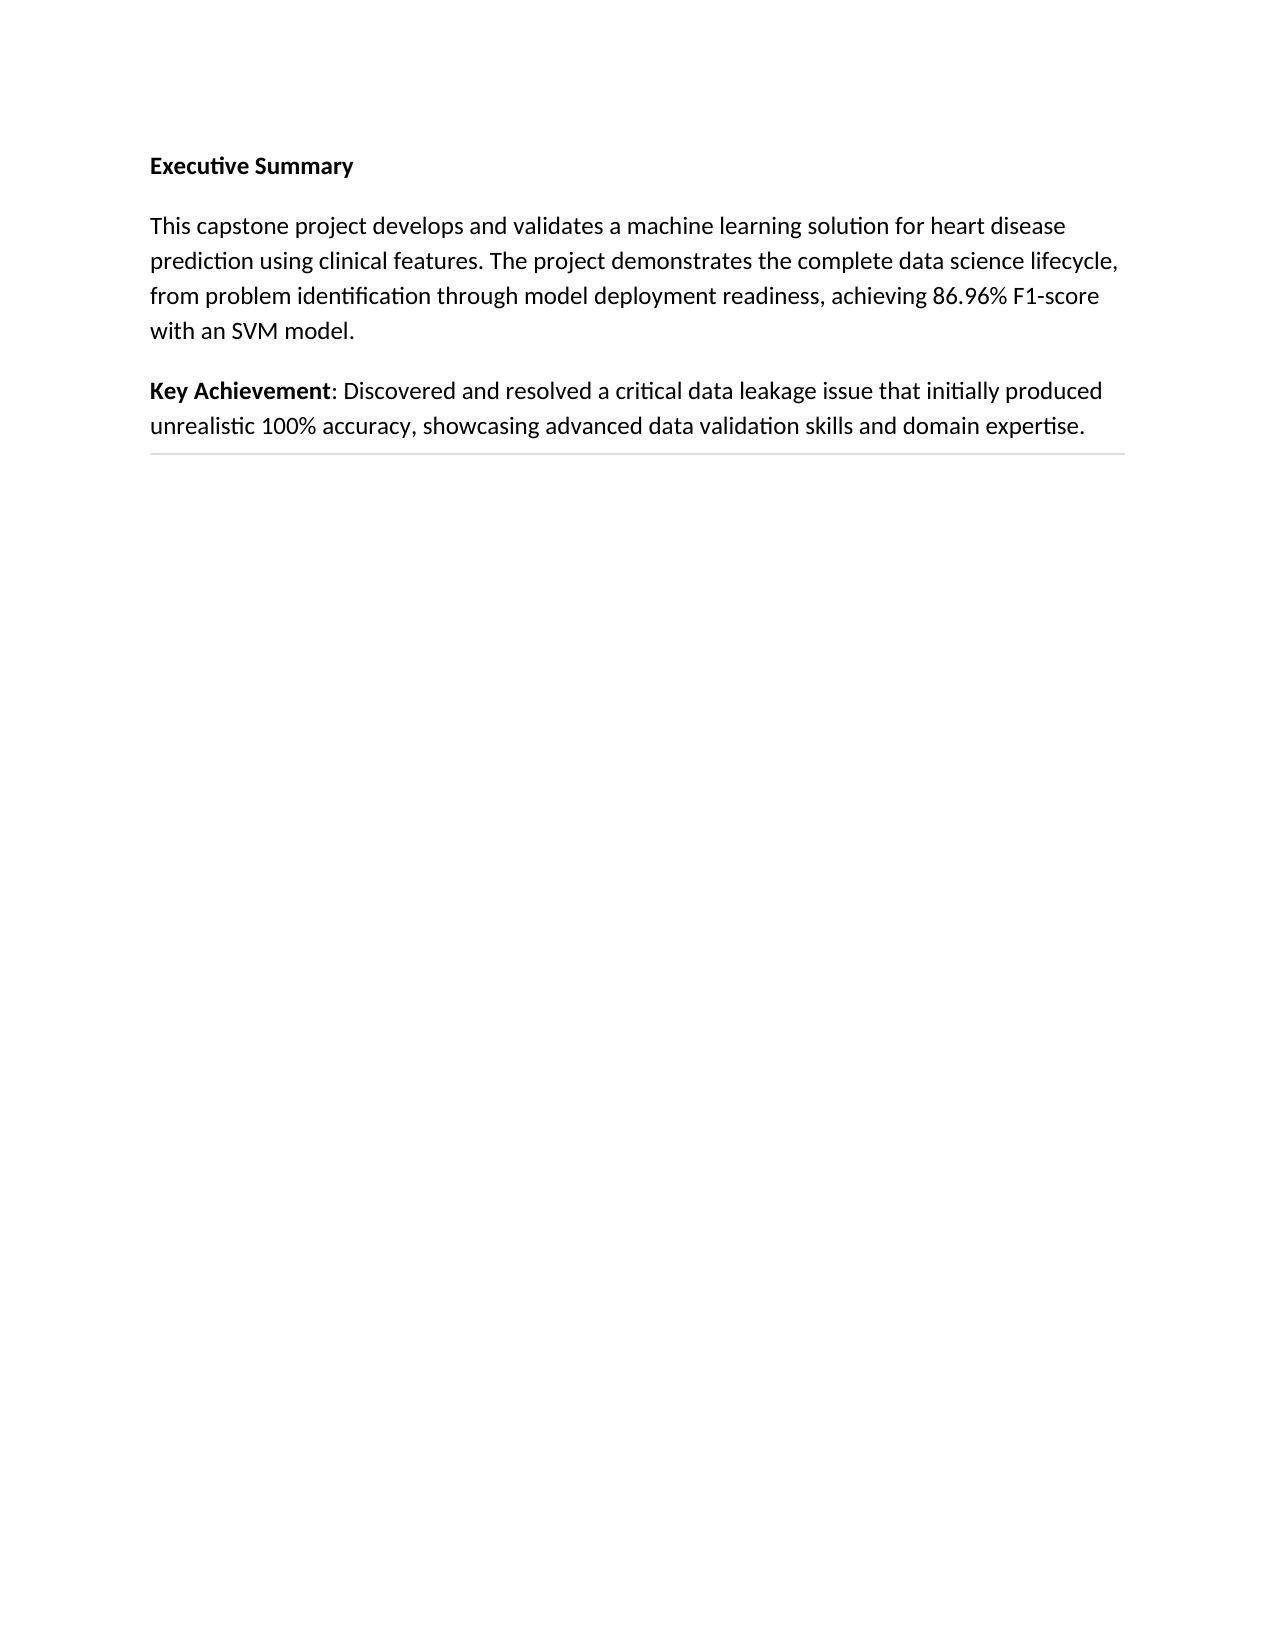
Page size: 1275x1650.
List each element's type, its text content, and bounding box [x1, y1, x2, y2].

text Key Achievement: Discovered and resolved a critical data leakage issue that initially produced unrealistic 100% accuracy, showcasing advanced data validation skills and domain expertise. [150, 375, 1125, 453]
subtitle Executive Summary [150, 150, 1125, 181]
text This capstone project develops and validates a machine learning solution for heart disease prediction using clinical features. The project demonstrates the complete data science lifecycle, from problem identification through model deployment readiness, achieving 86.96% F1-score with an SVM model. [150, 210, 1125, 346]
